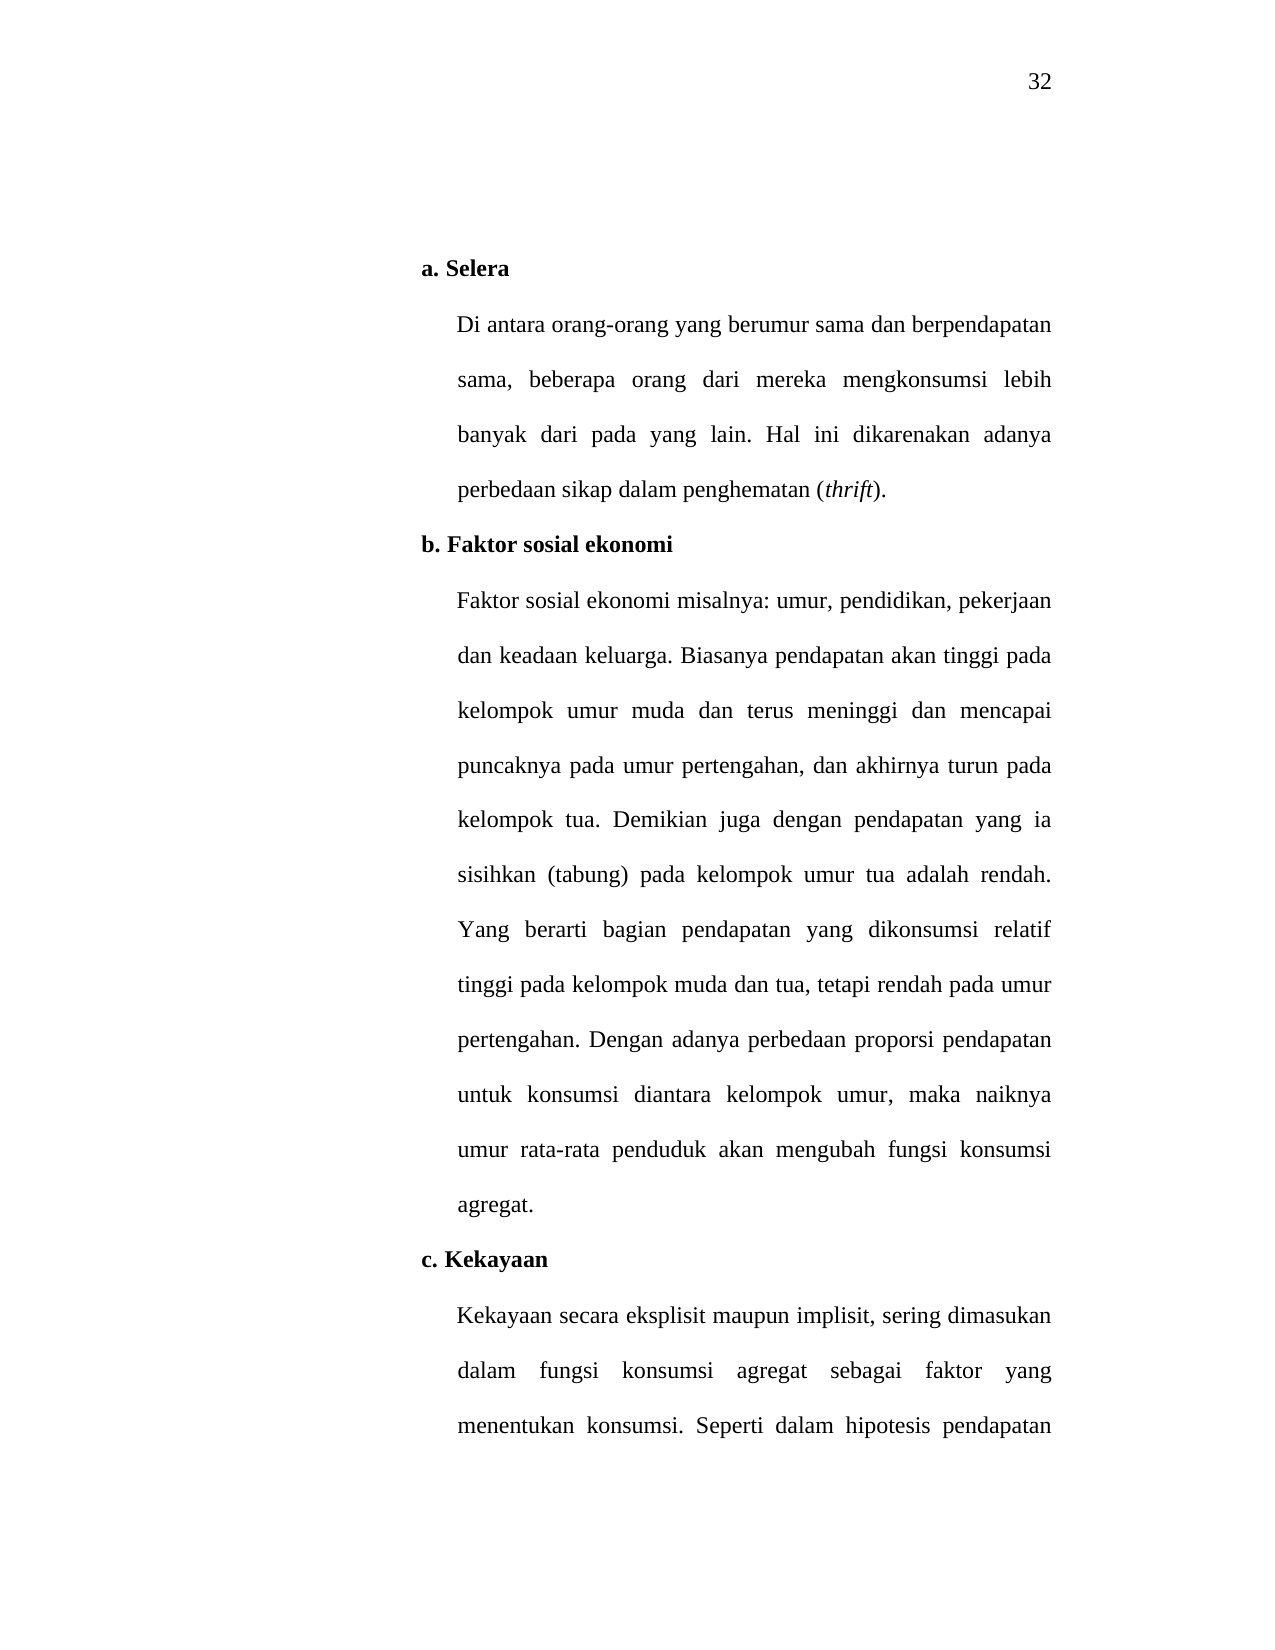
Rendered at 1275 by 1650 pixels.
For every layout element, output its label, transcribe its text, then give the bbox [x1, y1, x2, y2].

text Faktor sosial ekonomi misalnya: umur, pendidikan, pekerjaan dan keadaan keluarga. Biasanya pendapatan akan tinggi pada kelompok umur muda dan terus meninggi dan mencapai puncaknya pada umur pertengahan, dan akhirnya turun pada kelompok tua. Demikian juga dengan pendapatan yang ia sisihkan (tabung) pada kelompok umur tua adalah rendah. Yang berarti bagian pendapatan yang dikonsumsi relatif tinggi pada kelompok muda dan tua, tetapi rendah pada umur pertengahan. Dengan adanya perbedaan proporsi pendapatan untuk konsumsi diantara kelompok umur, maka naiknya umur rata-rata penduduk akan mengubah fungsi konsumsi agregat. [456, 586, 1052, 1217]
subtitle b. Faktor sosial ekonomi [421, 530, 1052, 557]
text Di antara orang-orang yang berumur sama dan berpendapatan sama, beberapa orang dari mereka mengkonsumsi lebih banyak dari pada yang lain. Hal ini dikarenakan adanya perbedaan sikap dalam penghematan (thrift). [456, 310, 1052, 502]
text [456, 1301, 1052, 1438]
subtitle c. Kekayaan [421, 1245, 1052, 1273]
subtitle a. Selera [421, 254, 1052, 281]
